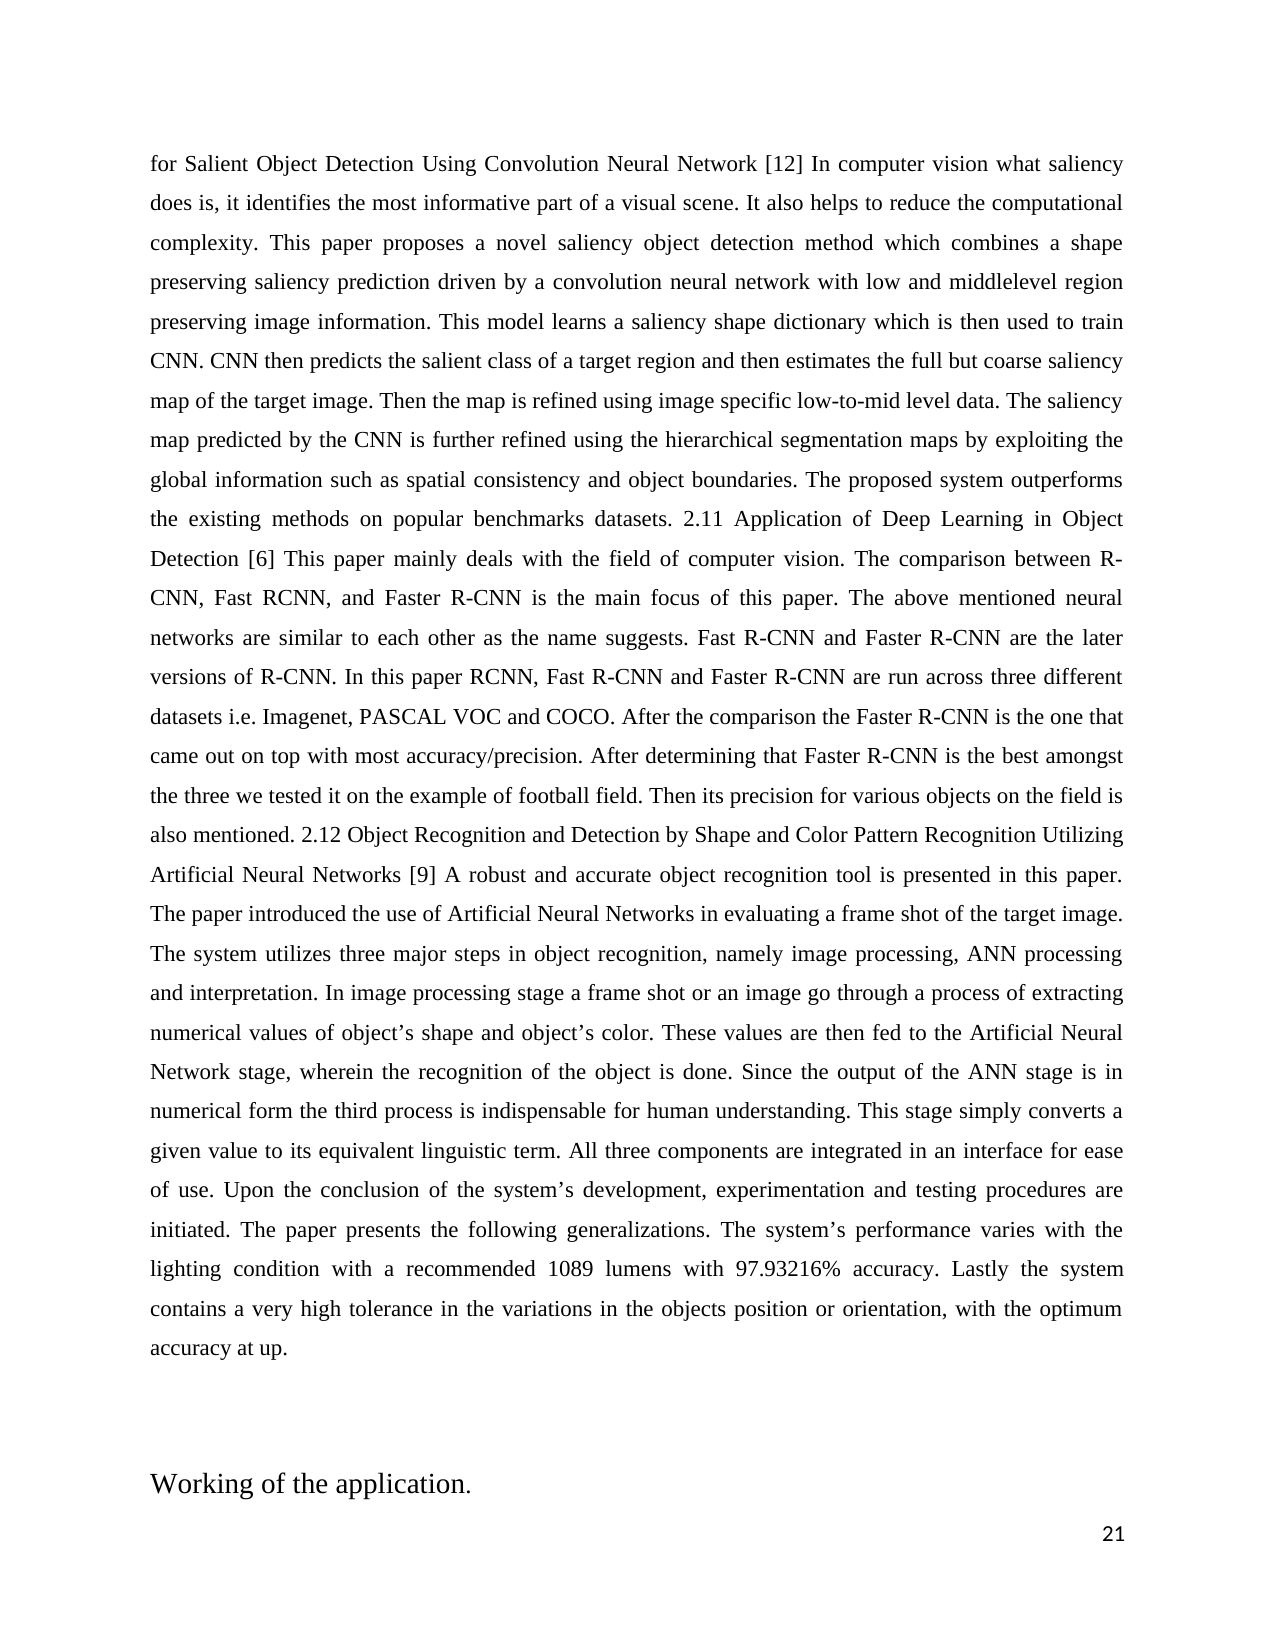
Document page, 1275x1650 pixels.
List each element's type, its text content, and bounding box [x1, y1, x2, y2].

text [150, 150, 1125, 1361]
text Working of the application. [150, 1466, 1125, 1499]
